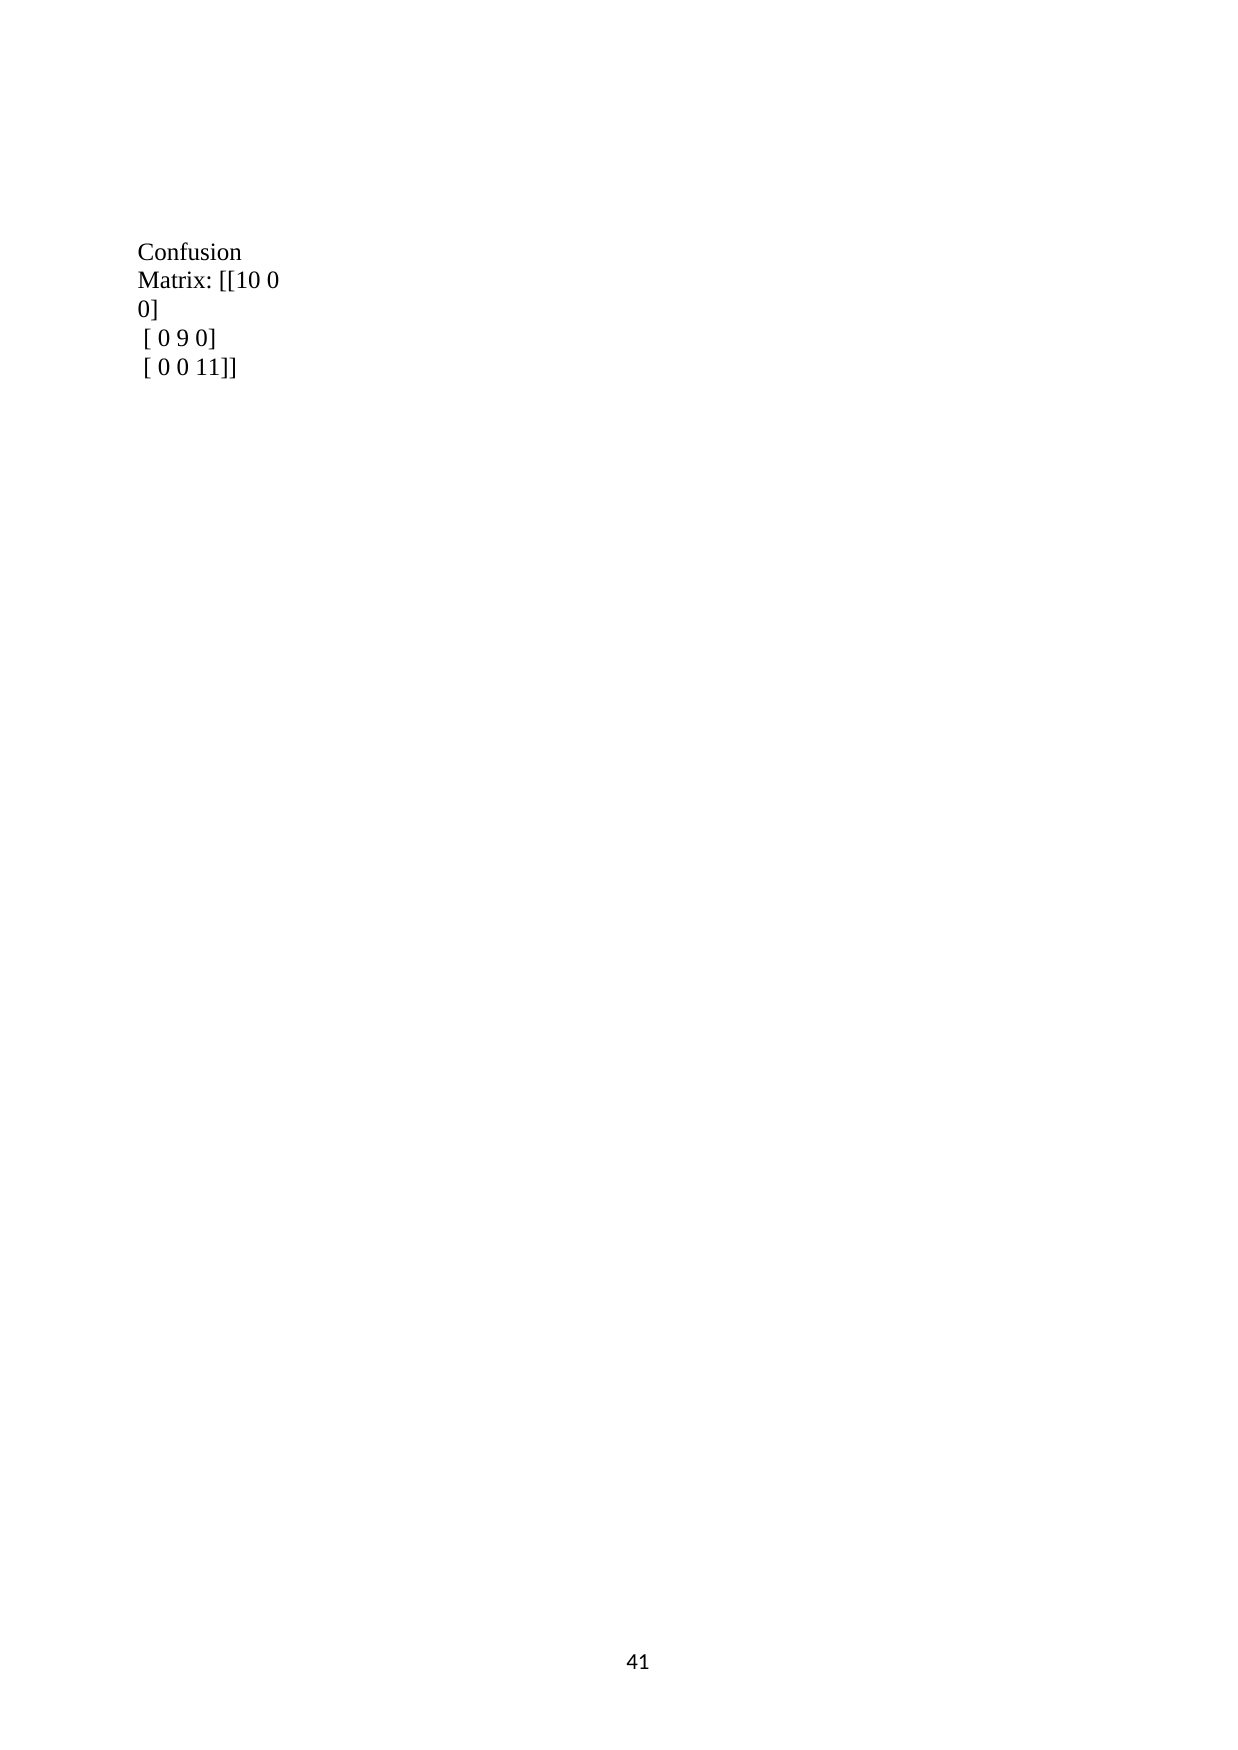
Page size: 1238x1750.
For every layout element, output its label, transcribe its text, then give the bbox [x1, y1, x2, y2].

text [ 0 0 11]] [143, 352, 1200, 380]
text Confusion Matrix: [[10 0 0] [137, 237, 282, 323]
text [ 0 9 0] [143, 323, 1200, 352]
